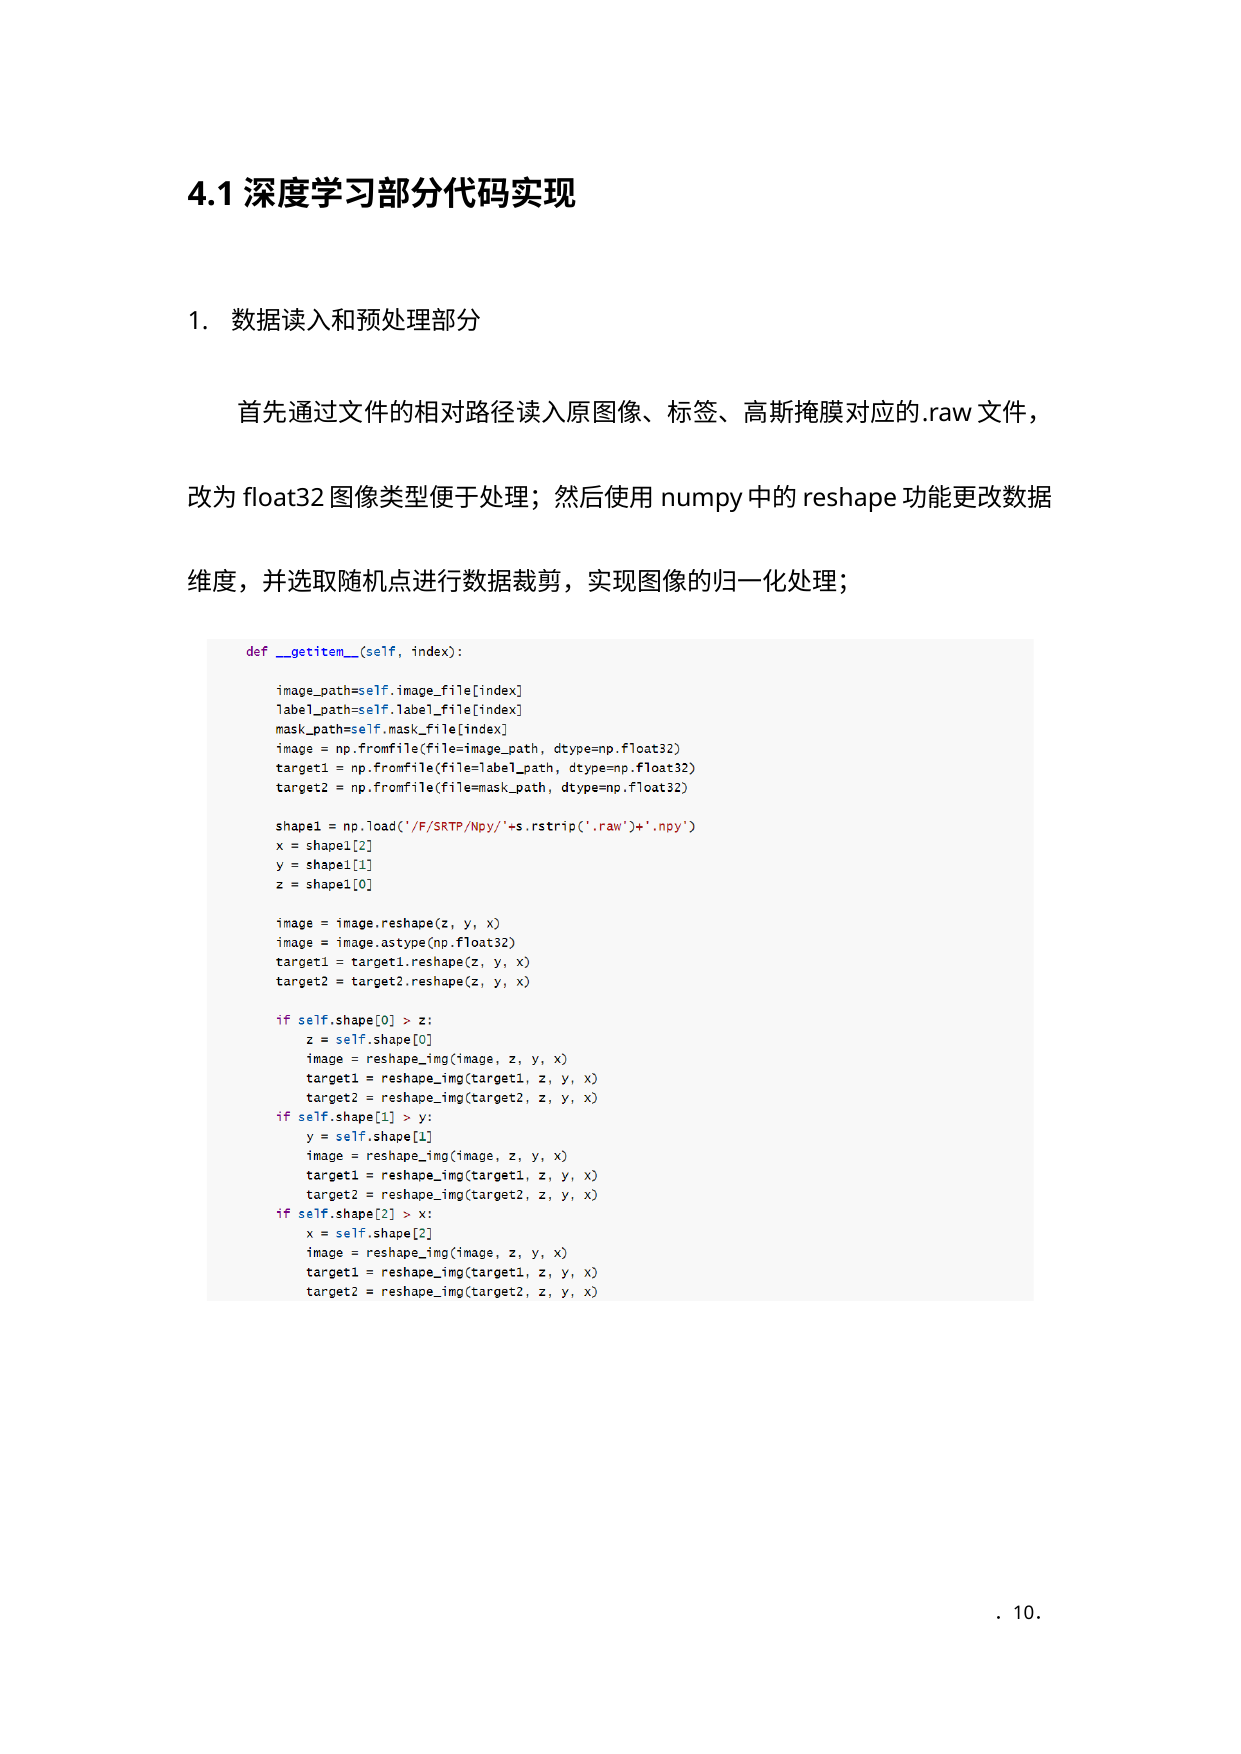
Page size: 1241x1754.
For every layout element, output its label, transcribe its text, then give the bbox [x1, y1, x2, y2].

list 数据读入和预处理部分 [187, 286, 1053, 351]
subtitle 4.1 深度学习部分代码实现 [187, 159, 1053, 224]
picture [206, 639, 1034, 1301]
text 首先通过文件的相对路径读入原图像、标签、高斯掩膜对应的.raw文件，改为float32图像类型便于处理；然后使用numpy中的reshape功能更改数据维度，并选取随机点进行数据裁剪，实现图像的归一化处理； [187, 378, 1053, 612]
